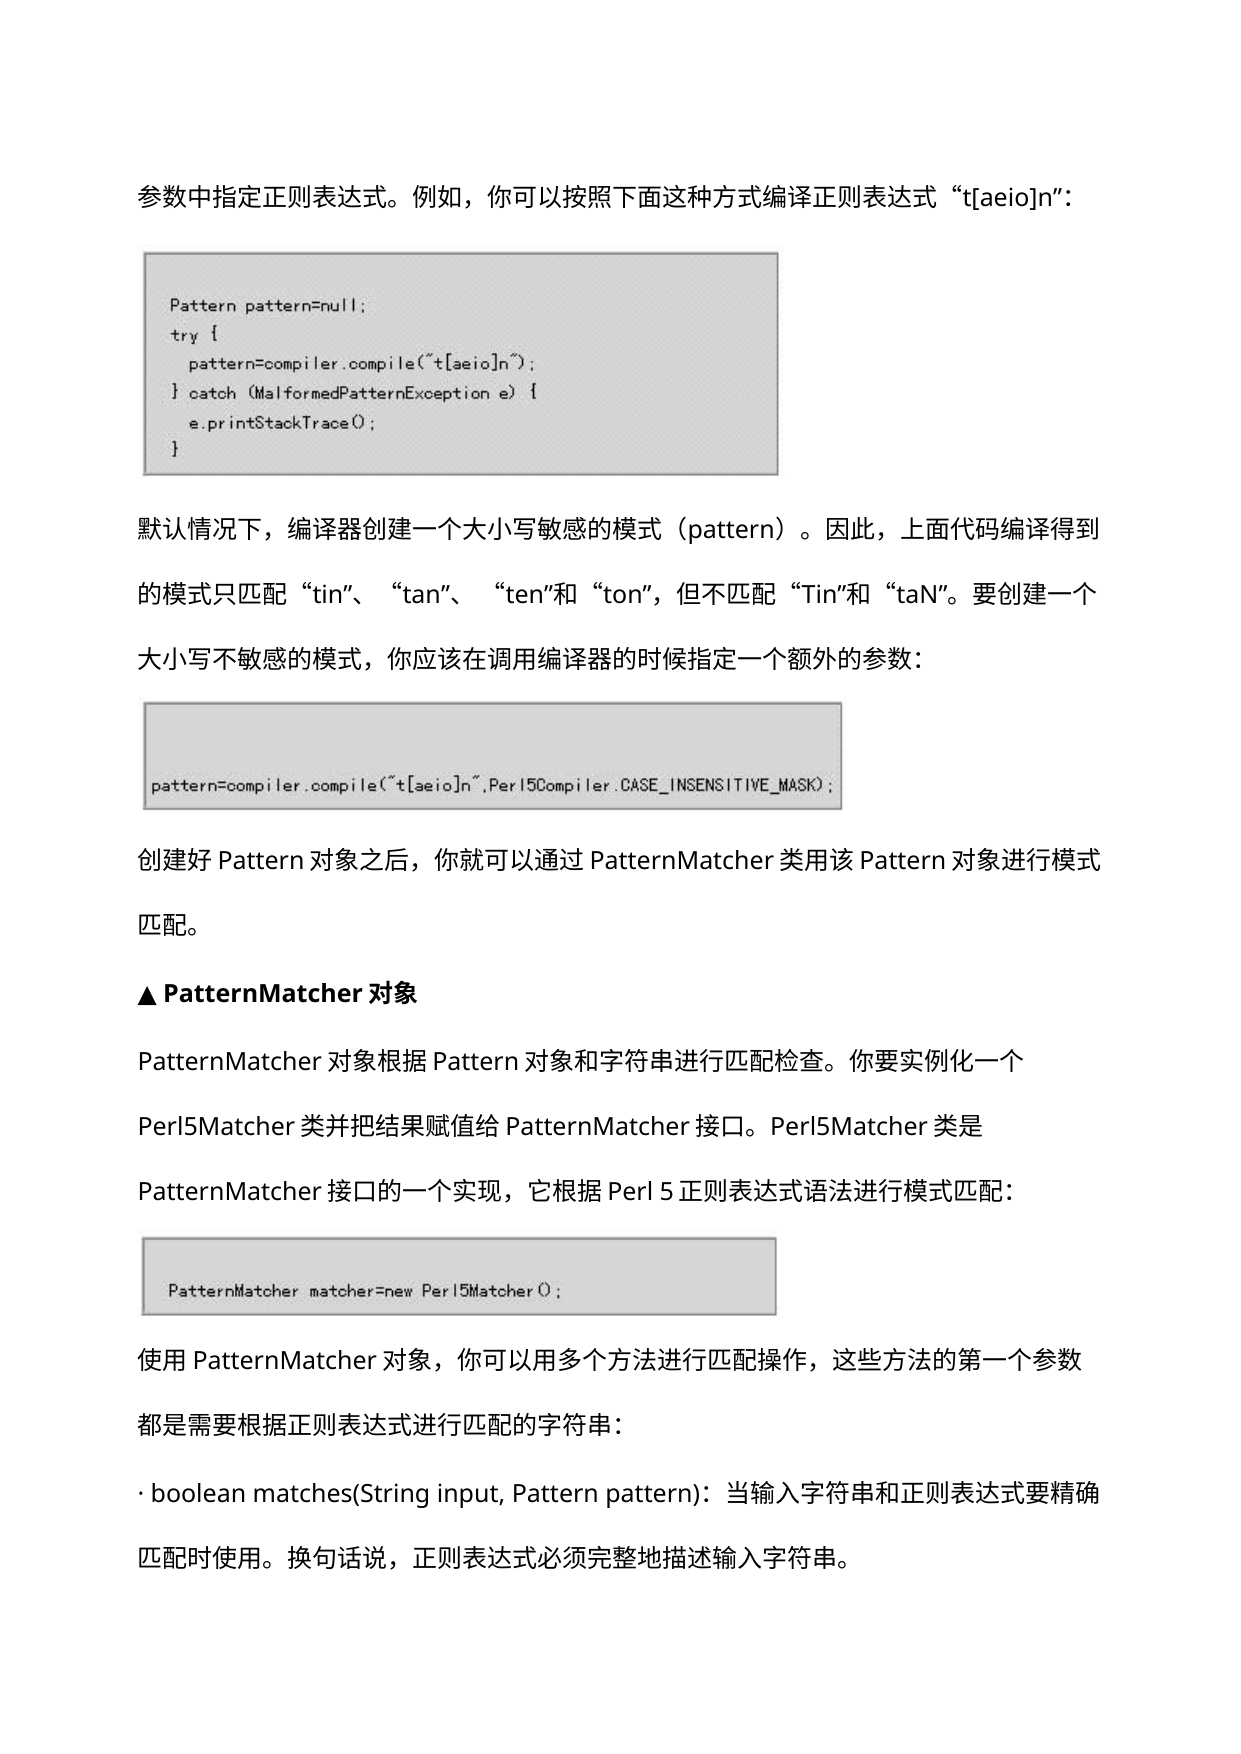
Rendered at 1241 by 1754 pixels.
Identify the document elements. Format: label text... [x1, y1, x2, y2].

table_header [136, 162, 1104, 230]
table_header 创建好Pattern对象之后，你就可以通过PatternMatcher类用该Pattern对象进行模式匹配。 [136, 825, 1104, 958]
table_header 使用PatternMatcher对象，你可以用多个方法进行匹配操作，这些方法的第一个参数都是需要根据正则表达式进行匹配的字符串： [136, 1325, 1104, 1458]
table_header [136, 230, 1104, 493]
table_header ▲ PatternMatcher对象 [136, 958, 1104, 1026]
picture [137, 244, 785, 479]
table_header [136, 1224, 1104, 1324]
table_header [136, 691, 1104, 824]
picture [137, 697, 847, 818]
picture [137, 1229, 780, 1319]
table_header PatternMatcher对象根据Pattern对象和字符串进行匹配检查。你要实例化一个Perl5Matcher类并把结果赋值给PatternMatcher接口。Perl5Matcher类是PatternMatcher接口的一个实现，它根据Perl 5正则表达式语法进行模式匹配： [136, 1026, 1104, 1224]
table_header · boolean matches(String input, Pattern pattern)：当输入字符串和正则表达式要精确匹配时使用。换句话说，正则表达式必须完整地描述输入字符串。 [136, 1458, 1104, 1591]
table_header 默认情况下，编译器创建一个大小写敏感的模式（pattern）。因此，上面代码编译得到的模式只匹配“tin”、“tan”、 “ten”和“ton”，但不匹配“Tin”和“taN”。要创建一个大小写不敏感的模式，你应该在调用编译器的时候指定一个额外的参数： [136, 493, 1104, 691]
